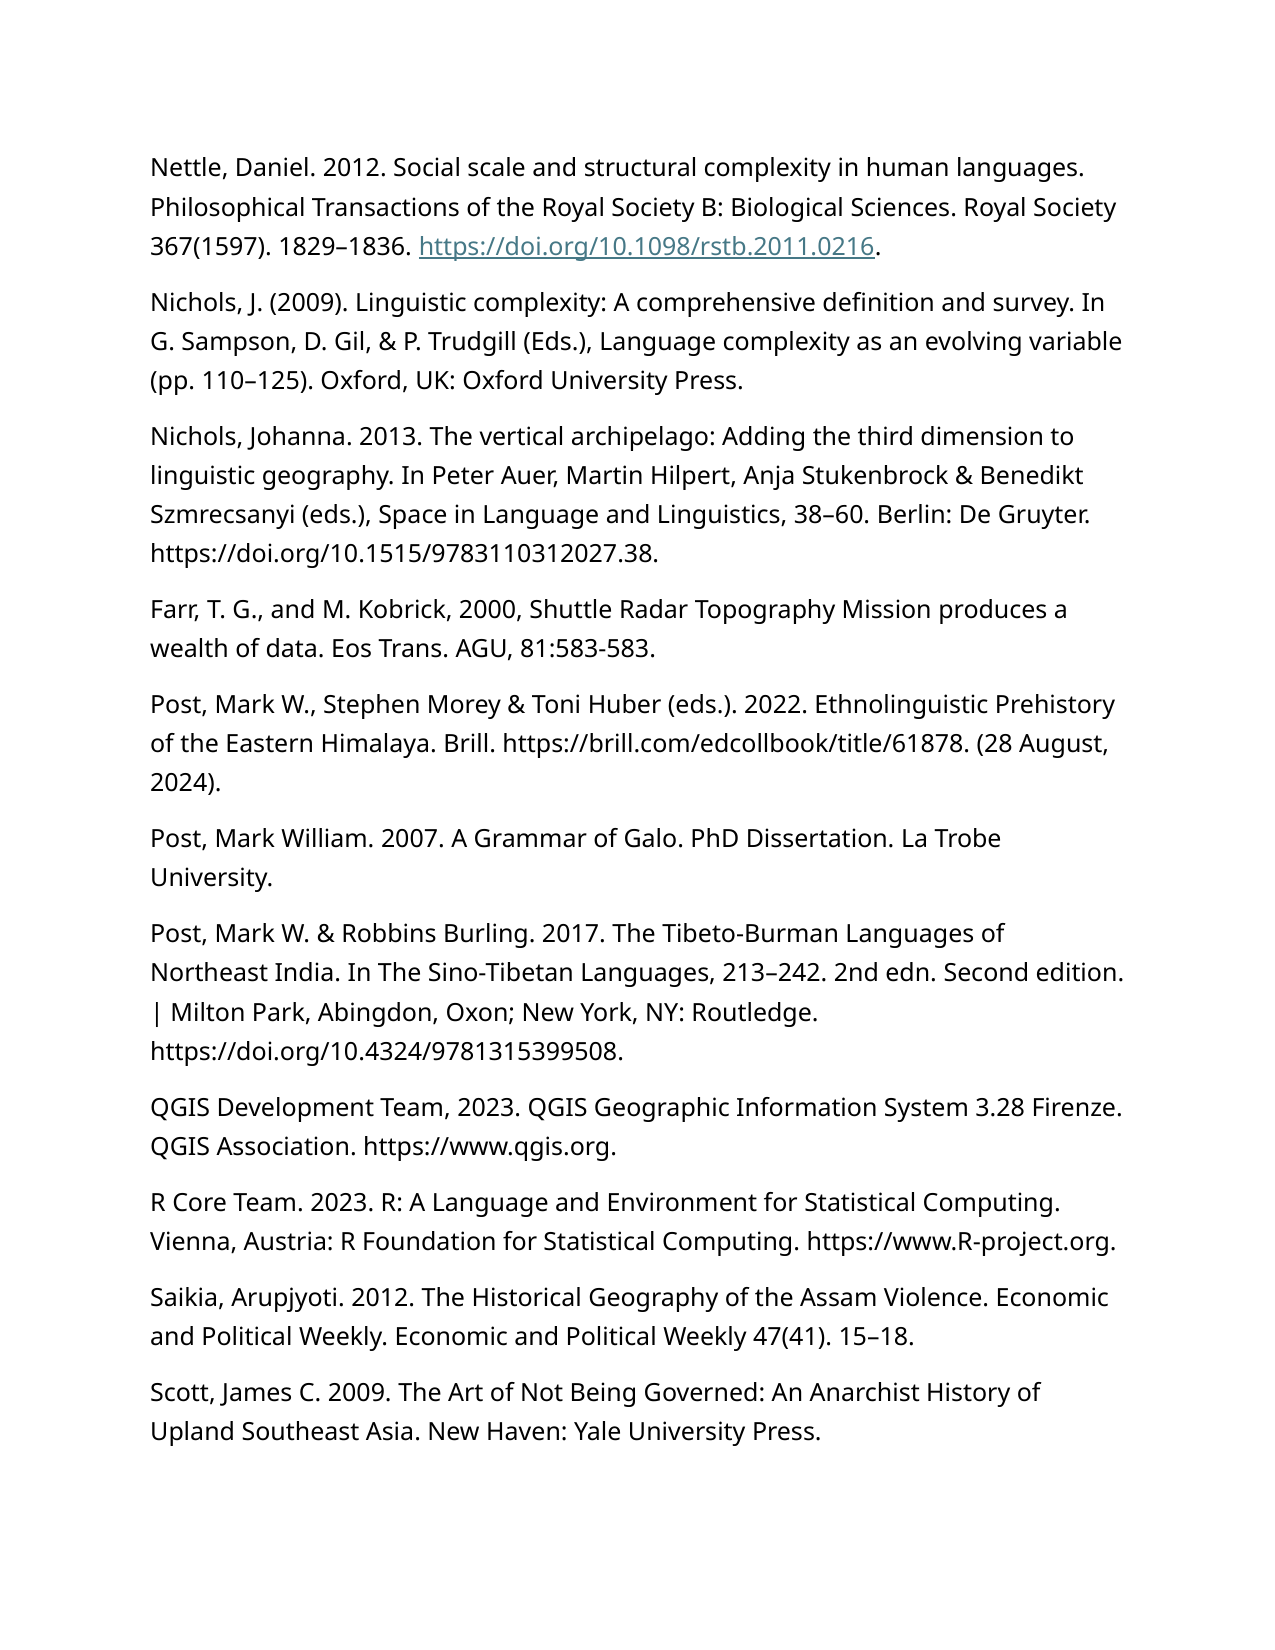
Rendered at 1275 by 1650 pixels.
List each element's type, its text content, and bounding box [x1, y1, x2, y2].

text R Core Team. 2023. R: A Language and Environment for Statistical Computing. Vienna, Austria: R Foundation for Statistical Computing. https://www.R-project.org. [150, 1184, 1125, 1257]
text Nichols, Johanna. 2013. The vertical archipelago: Adding the third dimension to linguistic geography. In Peter Auer, Martin Hilpert, Anja Stukenbrock & Benedikt Szmrecsanyi (eds.), Space in Language and Linguistics, 38–60. Berlin: De Gruyter. https://doi.org/10.1515/9783110312027.38. [150, 418, 1125, 570]
text Post, Mark William. 2007. A Grammar of Galo. PhD Dissertation. La Trobe University. [150, 821, 1125, 894]
text Nettle, Daniel. 2012. Social scale and structural complexity in human languages. Philosophical Transactions of the Royal Society B: Biological Sciences. Royal Society 367(1597). 1829–1836. https://doi.org/10.1098/rstb.2011.0216. [150, 150, 1125, 262]
text Scott, James C. 2009. The Art of Not Being Governed: An Anarchist History of Upland Southeast Asia. New Haven: Yale University Press. [150, 1374, 1125, 1447]
text Saikia, Arupjyoti. 2012. The Historical Geography of the Assam Violence. Economic and Political Weekly. Economic and Political Weekly 47(41). 15–18. [150, 1279, 1125, 1352]
text Farr, T. G., and M. Kobrick, 2000, Shuttle Radar Topography Mission produces a wealth of data. Eos Trans. AGU, 81:583-583. [150, 592, 1125, 665]
text Nichols, J. (2009). Linguistic complexity: A comprehensive definition and survey. In G. Sampson, D. Gil, & P. Trudgill (Eds.), Language complexity as an evolving variable (pp. 110–125). Oxford, UK: Oxford University Press. [150, 284, 1125, 397]
text Post, Mark W., Stephen Morey & Toni Huber (eds.). 2022. Ethnolinguistic Prehistory of the Eastern Himalaya. Brill. https://brill.com/edcollbook/title/61878. (28 August, 2024). [150, 687, 1125, 799]
text Post, Mark W. & Robbins Burling. 2017. The Tibeto-Burman Languages of Northeast India. In The Sino-Tibetan Languages, 213–242. 2nd edn. Second edition. | Milton Park, Abingdon, Oxon; New York, NY: Routledge. https://doi.org/10.4324/9781315399508. [150, 916, 1125, 1067]
text QGIS Development Team, 2023. QGIS Geographic Information System 3.28 Firenze. QGIS Association. https://www.qgis.org. [150, 1089, 1125, 1162]
